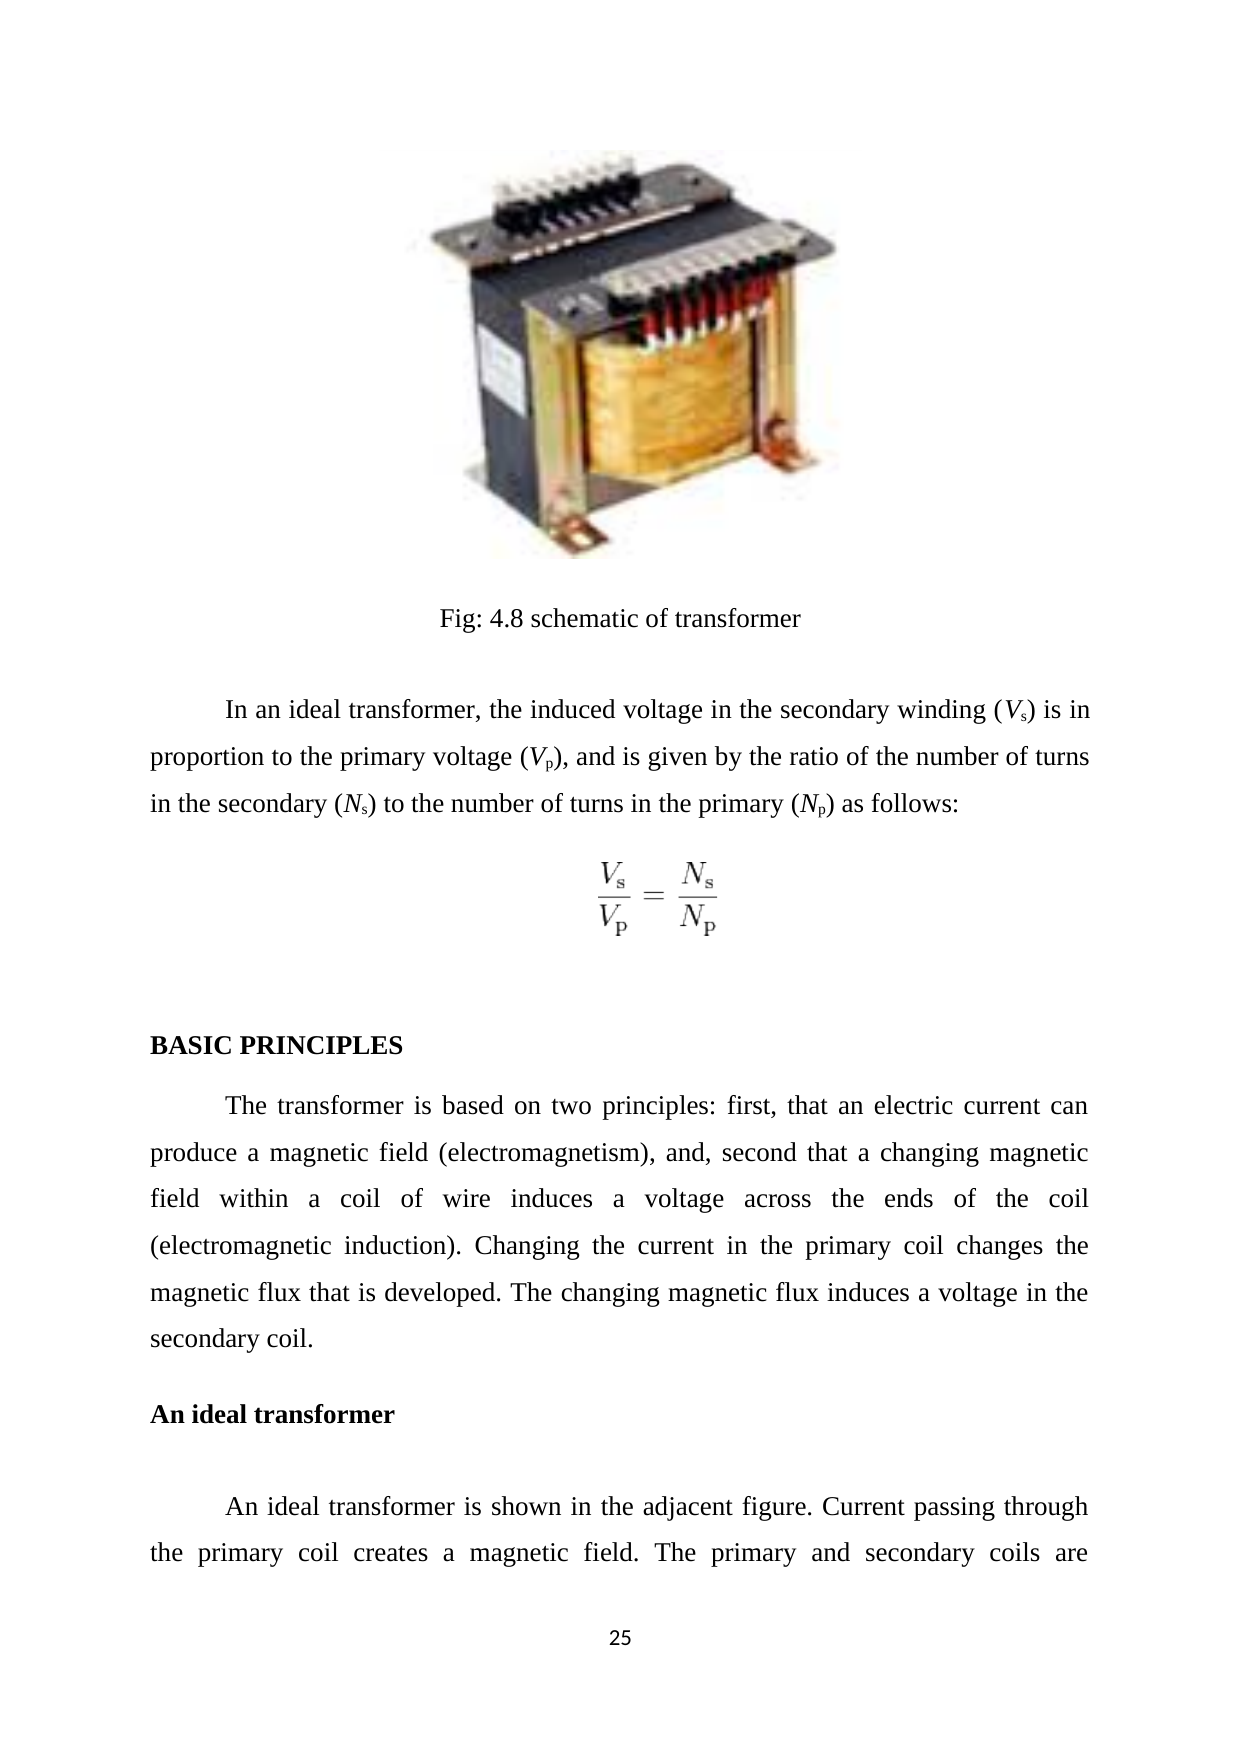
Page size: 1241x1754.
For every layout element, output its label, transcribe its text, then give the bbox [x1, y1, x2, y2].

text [150, 1490, 1090, 1568]
text The transformer is based on two principles: first, that an electric current can produce a magnetic field (electromagnetism), and, second that a changing magnetic field within a coil of wire induces a voltage across the ends of the coil (electromagnetic induction). Changing the current in the primary coil changes the magnetic flux that is developed. The changing magnetic flux induces a voltage in the secondary coil. [150, 1089, 1090, 1354]
text Fig: 4.8 schematic of transformer [150, 602, 1090, 633]
text BASIC PRINCIPLES [150, 1029, 1090, 1060]
text An ideal transformer [150, 1398, 1090, 1429]
picture [378, 150, 862, 559]
text In an ideal transformer, the induced voltage in the secondary winding (Vs) is in proportion to the primary voltage (Vp), and is given by the ratio of the number of turns in the secondary (Ns) to the number of turns in the primary (Np) as follows: [150, 694, 1090, 818]
picture [598, 862, 718, 936]
